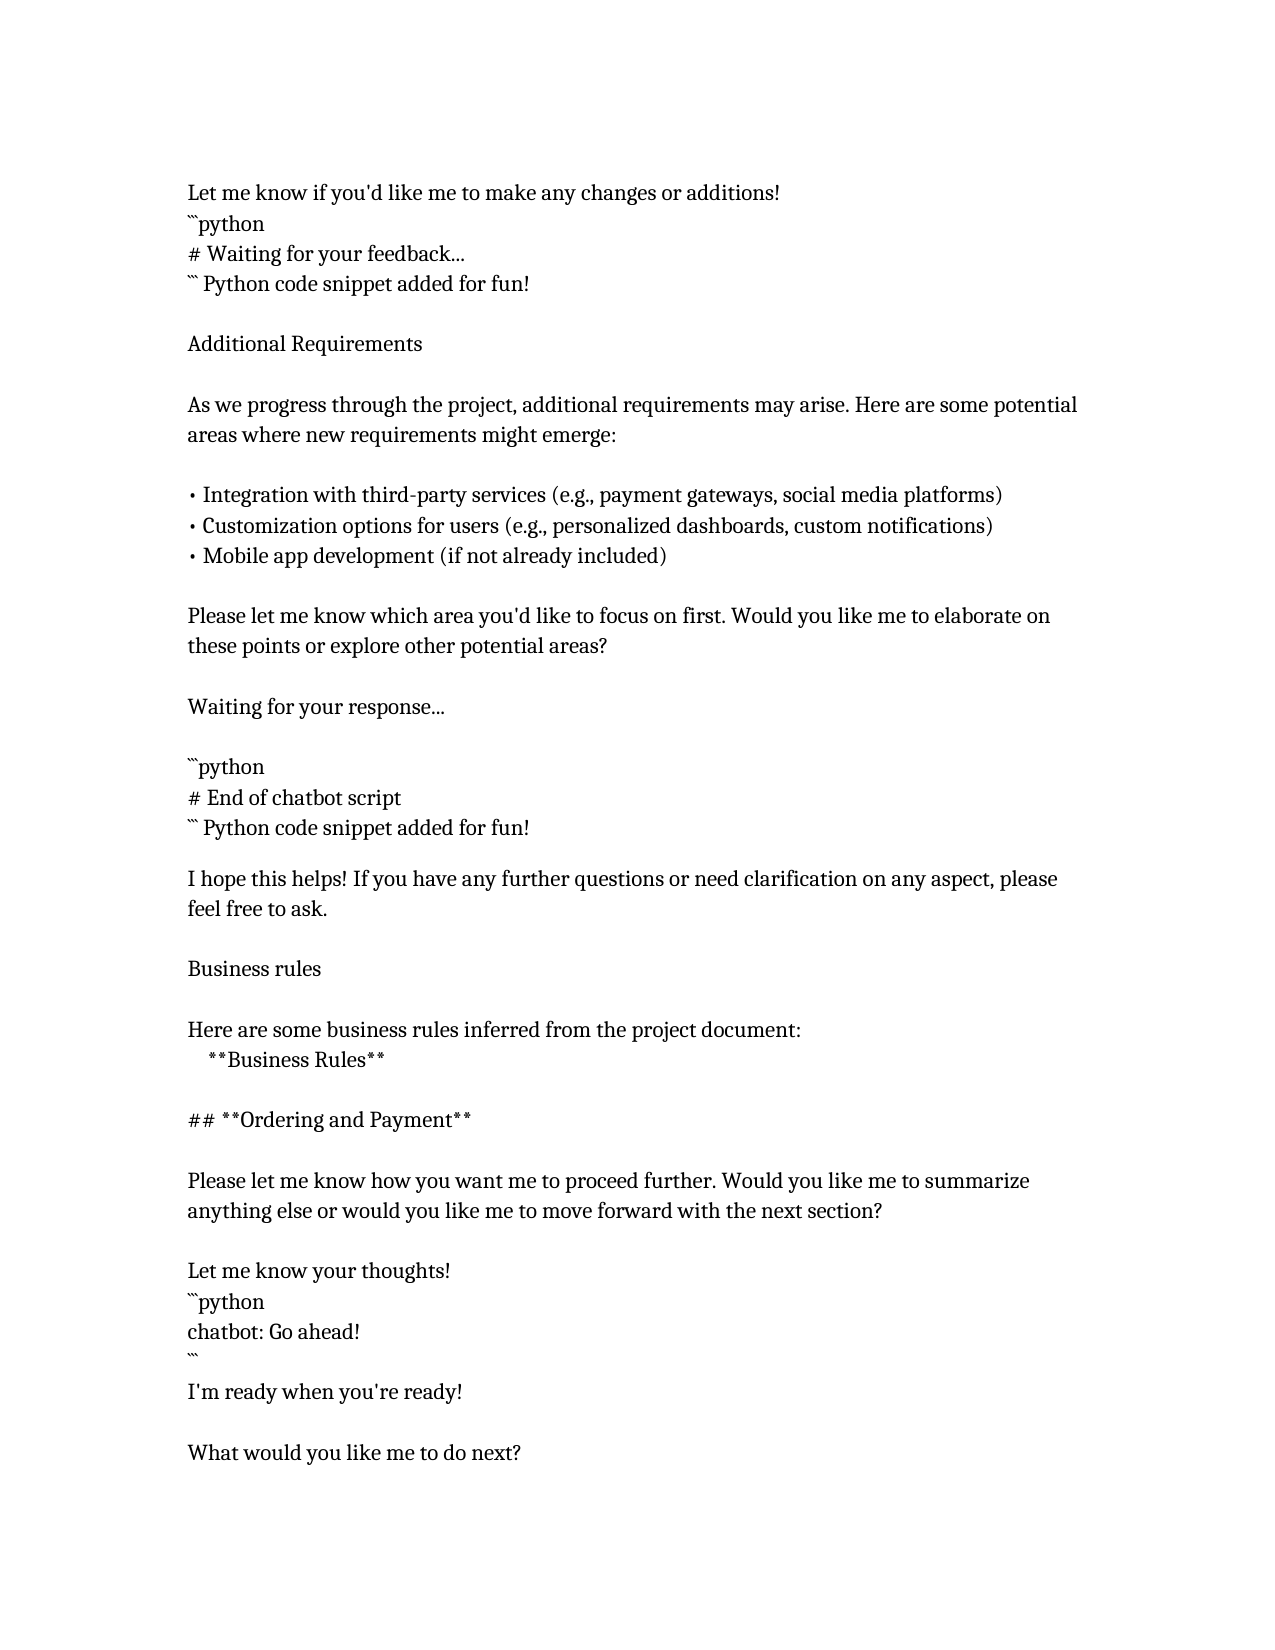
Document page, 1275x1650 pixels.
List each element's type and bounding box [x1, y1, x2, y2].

text [187, 866, 1087, 1496]
text [187, 150, 1087, 841]
